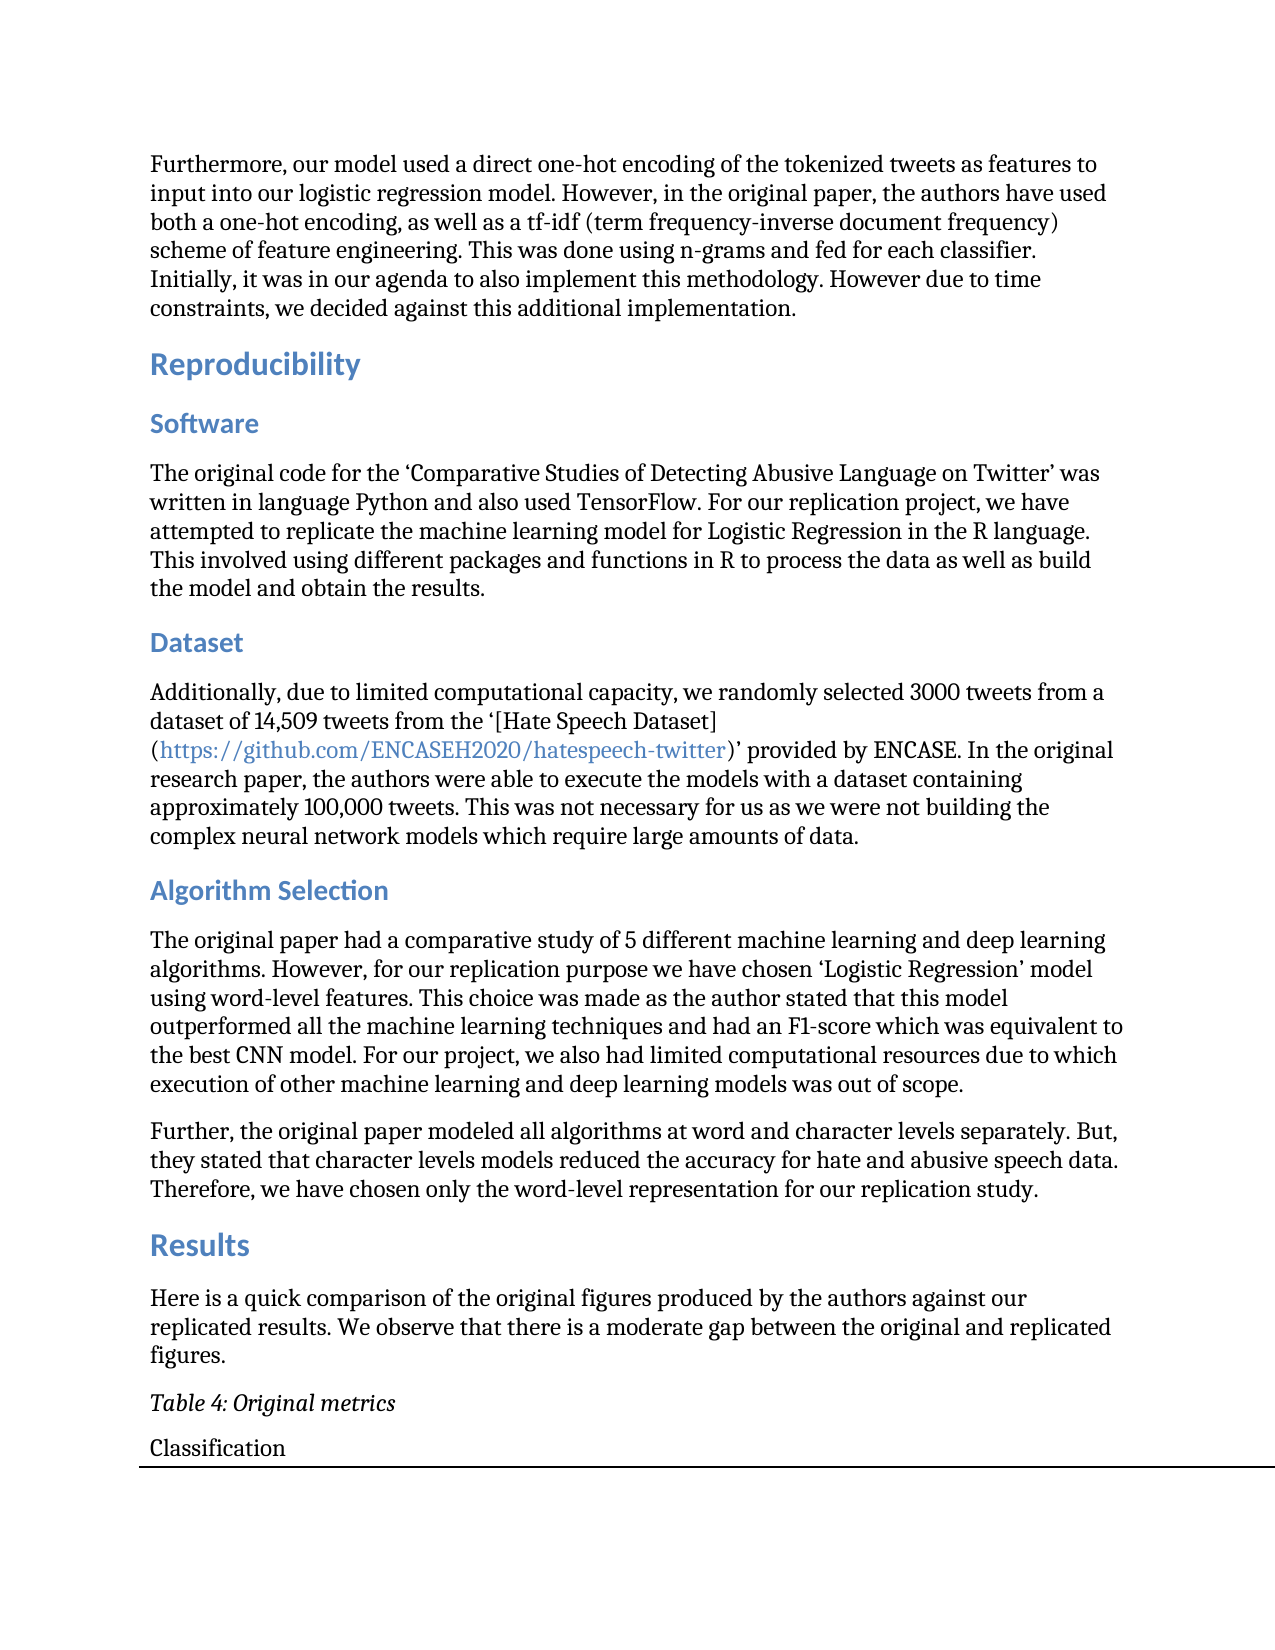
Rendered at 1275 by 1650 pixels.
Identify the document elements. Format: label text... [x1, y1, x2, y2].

subtitle Software [150, 405, 1125, 441]
text The original code for the ‘Comparative Studies of Detecting Abusive Language on Twitter’ was written in language Python and also used TensorFlow. For our replication project, we have attempted to replicate the machine learning model for Logistic Regression in the R language. This involved using different packages and functions in R to process the data as well as build the model and obtain the results. [150, 459, 1125, 603]
subtitle Dataset [150, 624, 1125, 659]
table_header Classification [139, 1430, 1275, 1466]
text Further, the original paper modeled all algorithms at word and character levels separately. But, they stated that character levels models reduced the accuracy for hate and abusive speech data. Therefore, we have chosen only the word-level representation for our replication study. [150, 1117, 1125, 1203]
text Additionally, due to limited computational capacity, we randomly selected 3000 tweets from a dataset of 14,509 tweets from the ‘[Hate Speech Dataset] (https://github.com/ENCASEH2020/hatespeech-twitter)’ provided by ENCASE. In the original research paper, the authors were able to execute the models with a dataset containing approximately 100,000 tweets. This was not necessary for us as we were not building the complex neural network models which require large amounts of data. [150, 678, 1125, 851]
subtitle Algorithm Selection [150, 872, 1125, 907]
subtitle Reproducibility [150, 343, 1125, 384]
text Table 4: Original metrics [150, 1389, 1125, 1417]
text Here is a quick comparison of the original figures produced by the authors against our replicated results. We observe that there is a moderate gap between the original and replicated figures. [150, 1284, 1125, 1370]
subtitle Results [150, 1224, 1125, 1265]
text The original paper had a comparative study of 5 different machine learning and deep learning algorithms. However, for our replication purpose we have chosen ‘Logistic Regression’ model using word-level features. This choice was made as the author stated that this model outperformed all the machine learning techniques and had an F1-score which was equivalent to the best CNN model. For our project, we also had limited computational resources due to which execution of other machine learning and deep learning models was out of scope. [150, 926, 1125, 1098]
text Furthermore, our model used a direct one-hot encoding of the tokenized tweets as features to input into our logistic regression model. However, in the original paper, the authors have used both a one-hot encoding, as well as a tf-idf (term frequency-inverse document frequency) scheme of feature engineering. This was done using n-grams and fed for each classifier. Initially, it was in our agenda to also implement this methodology. However due to time constraints, we decided against this additional implementation. [150, 150, 1125, 322]
